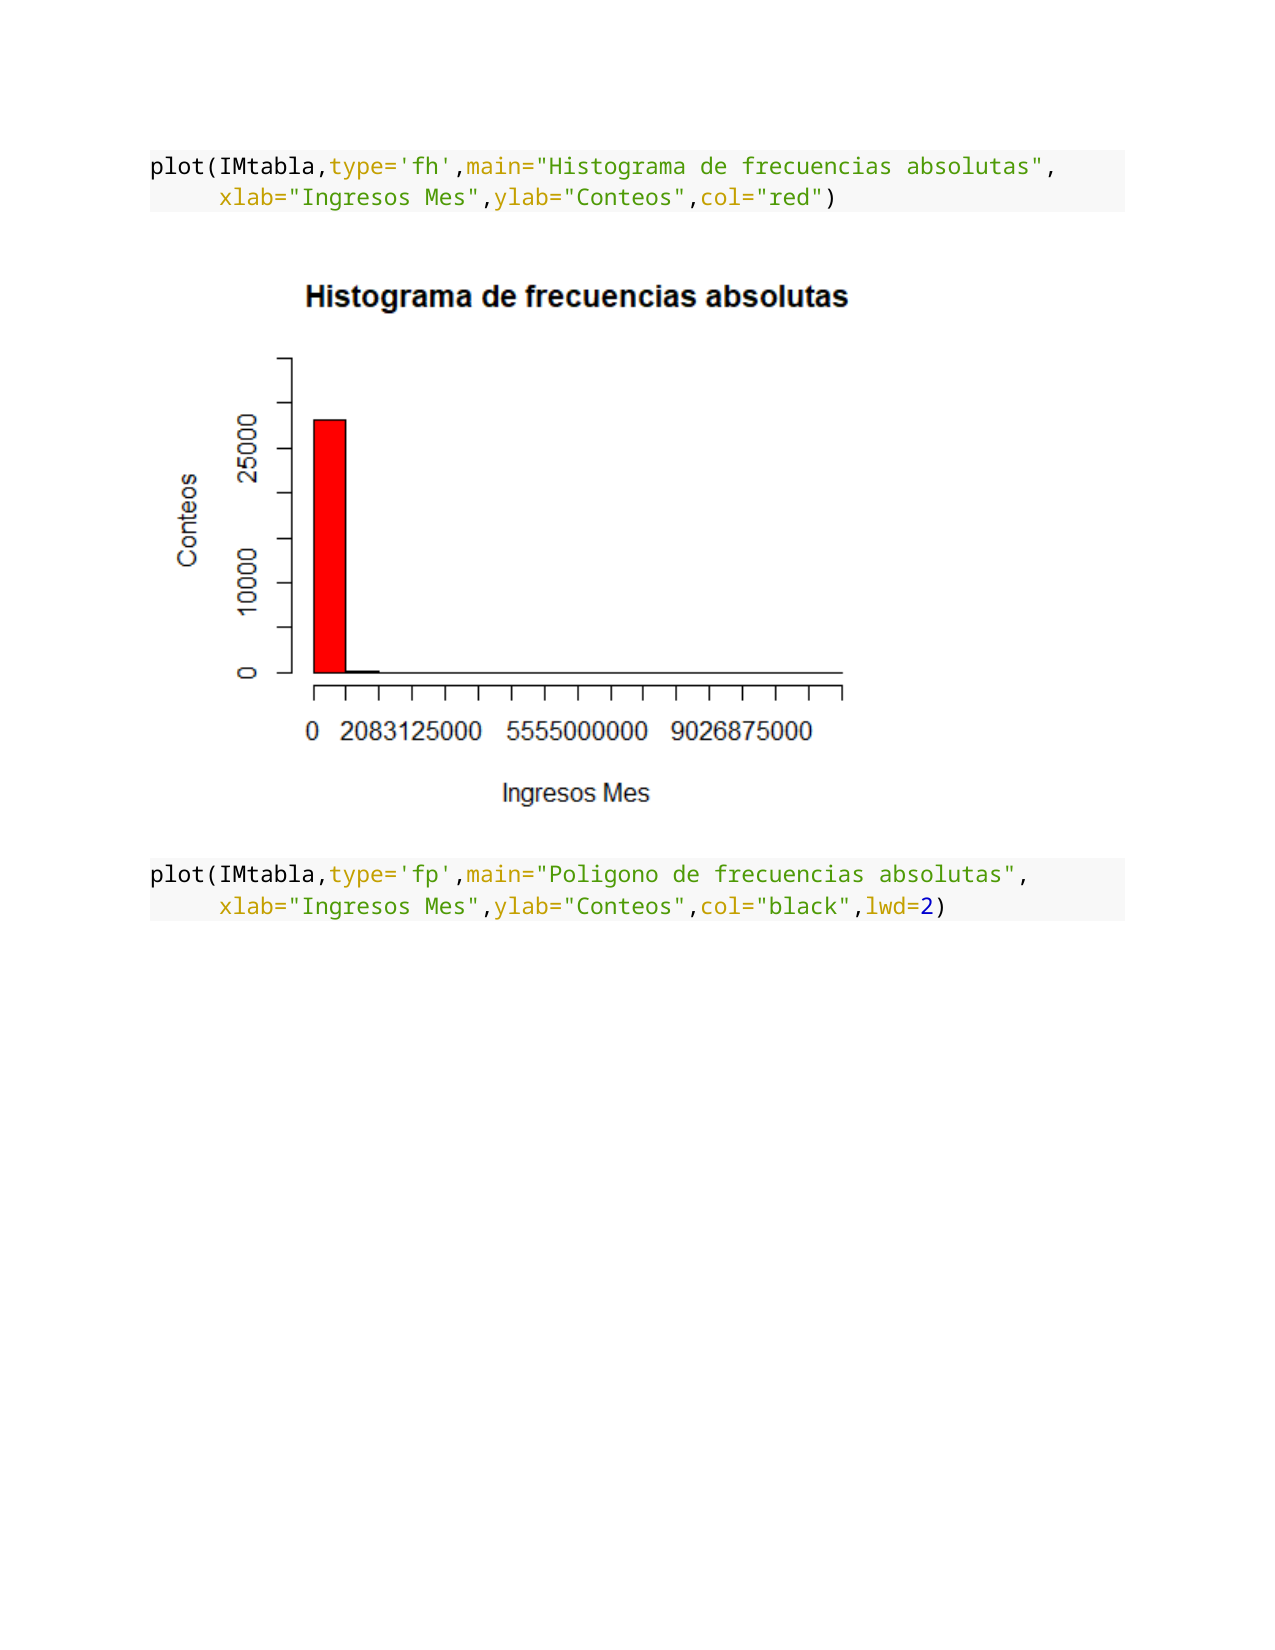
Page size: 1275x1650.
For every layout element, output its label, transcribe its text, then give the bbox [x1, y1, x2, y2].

text plot(IMtabla,type='fh',main="Histograma de frecuencias absolutas", xlab="Ingresos Mes",ylab="Conteos",col="red") [837, 150, 1125, 212]
text plot(IMtabla,type='fp',main="Poligono de frecuencias absolutas", xlab="Ingresos Mes",ylab="Conteos",col="black",lwd=2) [150, 858, 1125, 921]
picture [168, 233, 927, 840]
